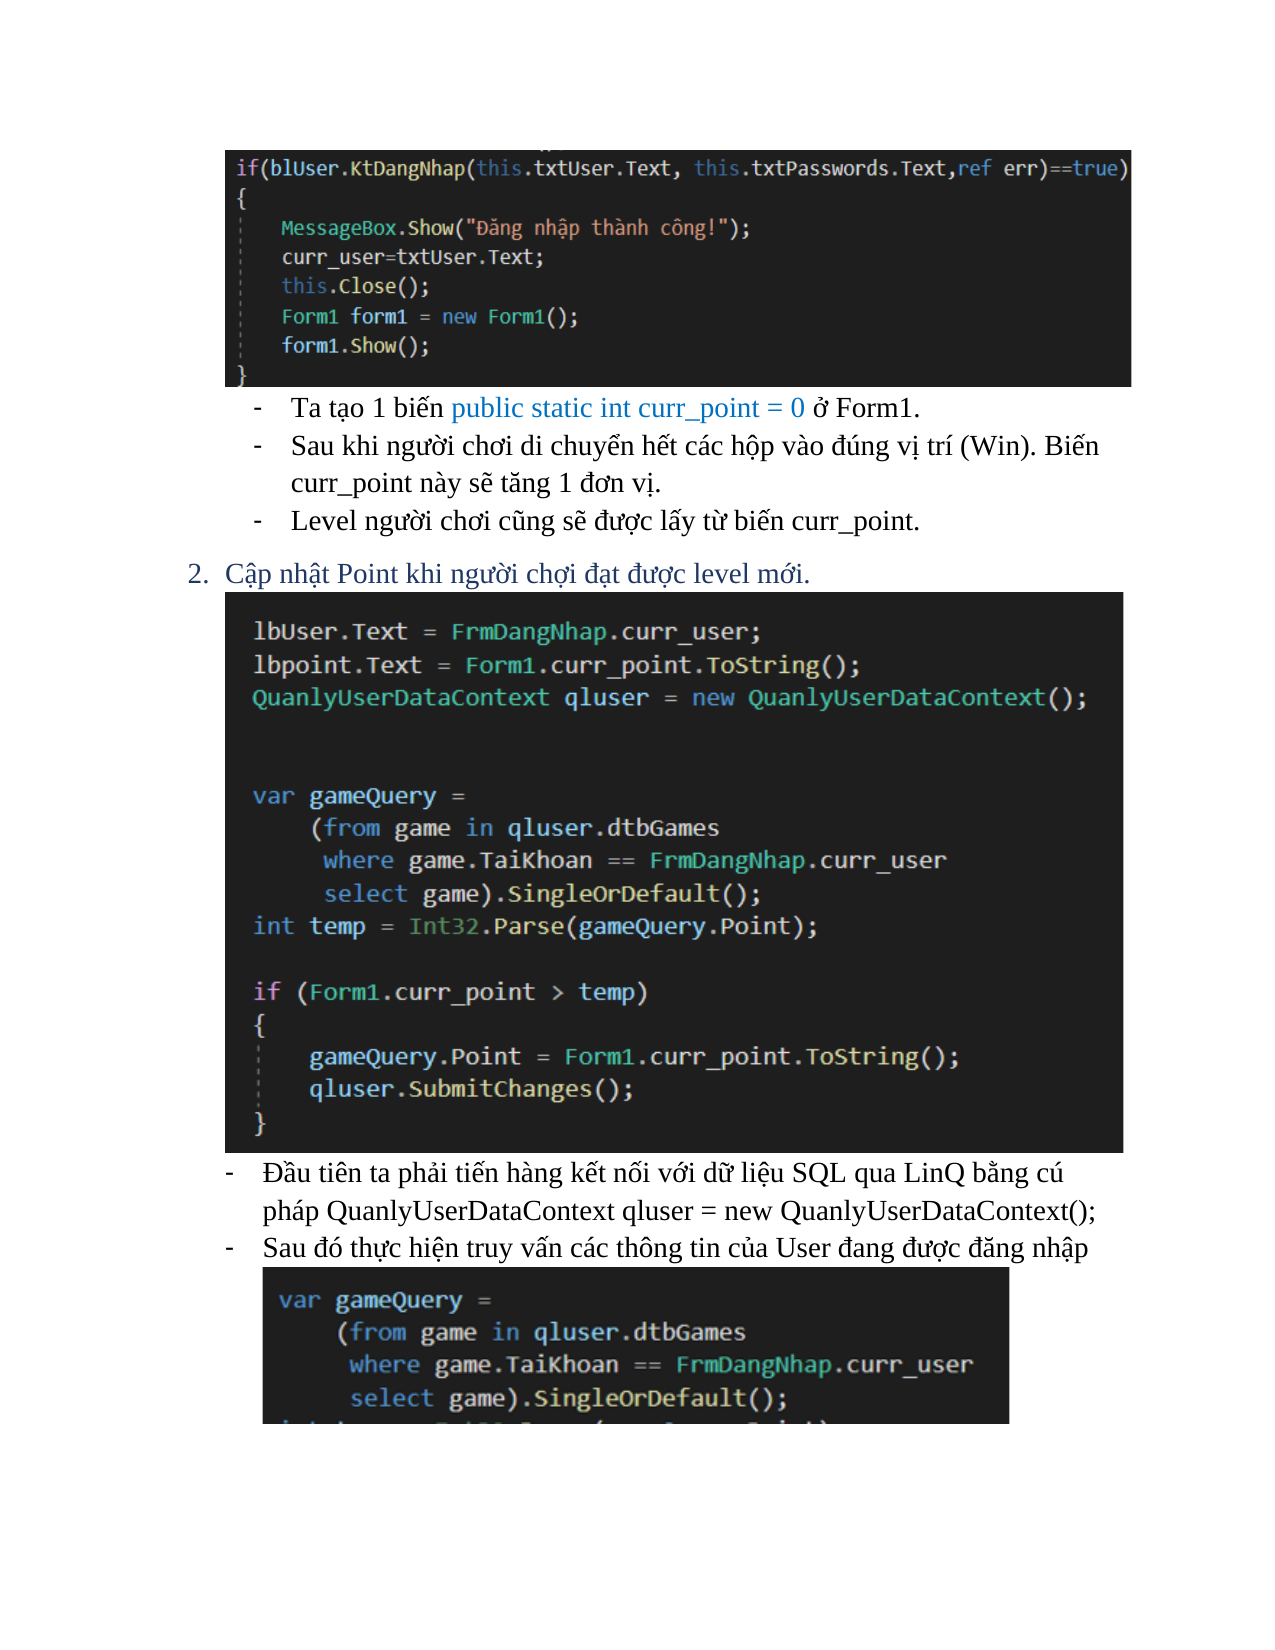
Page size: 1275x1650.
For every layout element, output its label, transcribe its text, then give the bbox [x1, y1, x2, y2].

picture [262, 1267, 1010, 1424]
picture [225, 592, 1124, 1153]
list Đầu tiên ta phải tiến hàng kết nối với dữ liệu SQL qua LinQ bằng cú pháp QuanlyUserDataContext qluser = new QuanlyUserDataContext(); [225, 1154, 1125, 1226]
list Level người chơi cũng sẽ được lấy từ biến curr_point. [253, 502, 1125, 537]
subtitle Cập nhật Point khi người chợi đạt được level mới. [187, 557, 1125, 590]
list Sau đó thực hiện truy vấn các thông tin của User đang được đăng nhập [225, 1229, 1125, 1264]
picture [225, 150, 1132, 387]
list Sau khi người chơi di chuyển hết các hộp vào đúng vị trí (Win). Biến curr_point này sẽ tăng 1 đơn vị. [253, 427, 1125, 499]
list Ta tạo 1 biến public static int curr_point = 0 ở Form1. [253, 389, 1125, 424]
